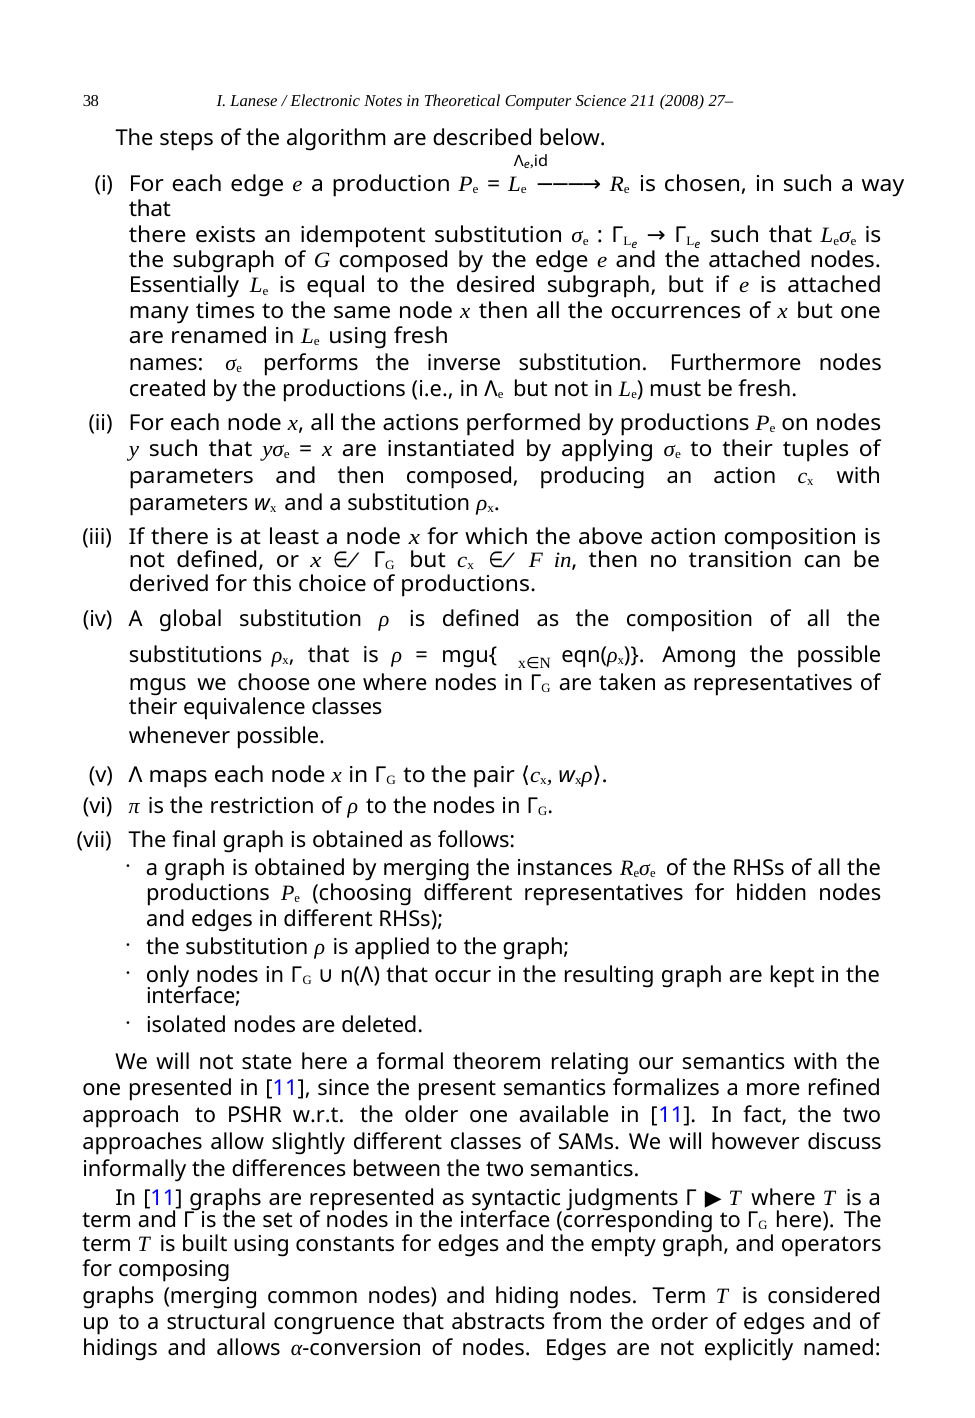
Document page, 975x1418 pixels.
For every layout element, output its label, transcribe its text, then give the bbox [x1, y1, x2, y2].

text Λe,id [157, 157, 904, 172]
list Λ maps each node x in ΓG to the pair ⟨cx, wxρ⟩. [89, 754, 904, 789]
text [82, 1283, 881, 1362]
list only nodes in ΓG ∪ n(Λ) that occur in the resulting graph are kept in the interface; [125, 964, 882, 1009]
text whenever possible. [129, 721, 904, 750]
list the substitution ρ is applied to the graph; [125, 933, 904, 960]
list If there is at least a node x for which the above action composition is not defined, or x ∈/ ΓG but cx ∈/ F in, then no transition can be derived for this choice of productions. [82, 525, 881, 598]
list For each node x, all the actions performed by productions Pe on nodes y such that yσe = x are instantiated by applying σe to their tuples of parameters and then composed, producing an action cx with parameters wx and a substitution ρx. [88, 409, 881, 516]
list a graph is obtained by merging the instances Reσe of the RHSs of all the productions Pe (choosing different representatives for hidden nodes and edges in different RHSs); [125, 854, 881, 933]
list The final graph is obtained as follows: [76, 824, 904, 853]
text names: σe performs the inverse substitution. Furthermore nodes created by the productions (i.e., in Λe but not in Le) must be fresh. [128, 350, 882, 402]
list For each edge e a production Pe = Le −−−→ Re is chosen, in such a way that [94, 172, 904, 221]
list A global substitution ρ is defined as the composition of all the substitutions ρx, that is ρ = mgu{ x∈N eqn(ρx)}. Among the possible mgus we choose one where nodes in ΓG are taken as representatives of their equivalence classes [83, 607, 881, 721]
list π is the restriction of ρ to the nodes in ΓG. [83, 789, 904, 820]
text there exists an idempotent substitution σe : ΓLe → ΓLe such that Leσe is the subgraph of G composed by the edge e and the attached nodes. Essentially Le is equal to the desired subgraph, but if e is attached many times to the same node x then all the occurrences of x but one are renamed in Le using fresh [129, 221, 881, 350]
text We will not state here a formal theorem relating our semantics with the one presented in [11], since the present semantics formalizes a more refined approach to PSHR w.r.t. the older one available in [11]. In fact, the two approaches allow slightly different classes of SAMs. We will however discuss informally the differences between the two semantics. [82, 1048, 881, 1182]
text The steps of the algorithm are described below. [115, 122, 904, 151]
list isolated nodes are deleted. [125, 1009, 904, 1038]
text In [11] graphs are represented as syntactic judgments Γ ▶ T where T is a term and Γ is the set of nodes in the interface (corresponding to ΓG here). The term T is built using constants for edges and the empty graph, and operators for composing [82, 1186, 882, 1282]
